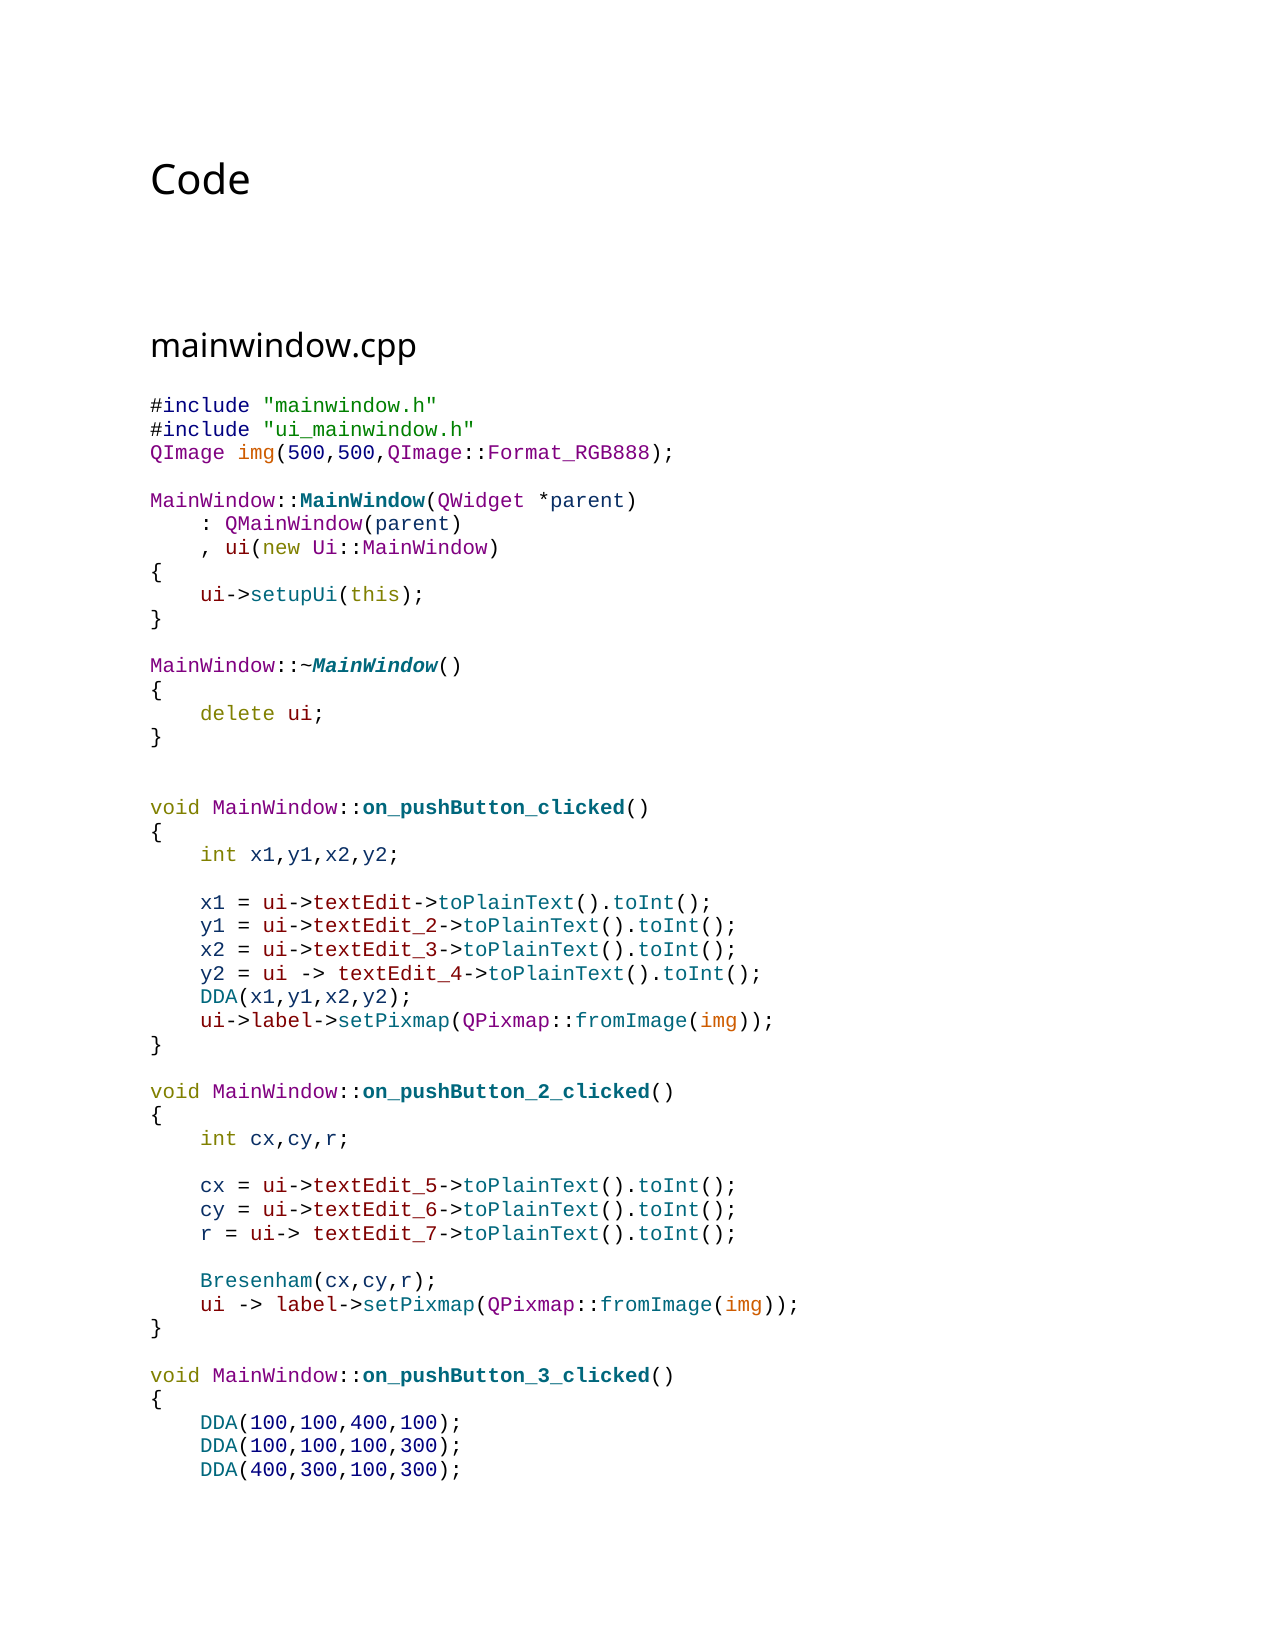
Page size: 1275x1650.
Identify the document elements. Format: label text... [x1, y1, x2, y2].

text int cx,cy,r; [150, 1128, 1125, 1152]
text cy = ui->textEdit_6->toPlainText().toInt(); [150, 1199, 1125, 1223]
text x2 = ui->textEdit_3->toPlainText().toInt(); [150, 939, 1125, 963]
text , ui(new Ui::MainWindow) [150, 537, 1125, 561]
text } [150, 1317, 1125, 1341]
text void MainWindow::on_pushButton_clicked() [150, 797, 1125, 821]
text DDA(400,300,100,300); [150, 1459, 1125, 1483]
text y1 = ui->textEdit_2->toPlainText().toInt(); [150, 915, 1125, 939]
text { [150, 679, 1125, 702]
text ui->label->setPixmap(QPixmap::fromImage(img)); [150, 1010, 1125, 1033]
text { [150, 1388, 1125, 1412]
text QImage img(500,500,QImage::Format_RGB888); [150, 442, 1125, 466]
text Bresenham(cx,cy,r); [150, 1270, 1125, 1294]
text DDA(x1,y1,x2,y2); [150, 986, 1125, 1010]
text x1 = ui->textEdit->toPlainText().toInt(); [150, 892, 1125, 915]
text ui -> label->setPixmap(QPixmap::fromImage(img)); [150, 1294, 1125, 1317]
text void MainWindow::on_pushButton_2_clicked() [150, 1081, 1125, 1104]
text { [150, 561, 1125, 584]
text DDA(100,100,400,100); [150, 1412, 1125, 1436]
text } [150, 726, 1125, 750]
text delete ui; [150, 702, 1125, 726]
text DDA(100,100,100,300); [150, 1436, 1125, 1459]
text } [150, 608, 1125, 632]
text #include "mainwindow.h" [150, 395, 1125, 419]
text y2 = ui -> textEdit_4->toPlainText().toInt(); [150, 963, 1125, 986]
text int x1,y1,x2,y2; [150, 844, 1125, 868]
text r = ui-> textEdit_7->toPlainText().toInt(); [150, 1223, 1125, 1246]
text void MainWindow::on_pushButton_3_clicked() [150, 1364, 1125, 1388]
text Code [150, 150, 1125, 207]
text } [150, 1033, 1125, 1057]
text { [150, 1104, 1125, 1128]
text #include "ui_mainwindow.h" [150, 419, 1125, 442]
text { [150, 821, 1125, 844]
text MainWindow::~MainWindow() [150, 655, 1125, 679]
text mainwindow.cpp [150, 322, 1125, 367]
text cx = ui->textEdit_5->toPlainText().toInt(); [150, 1175, 1125, 1199]
text ui->setupUi(this); [150, 584, 1125, 608]
text : QMainWindow(parent) [150, 513, 1125, 537]
text MainWindow::MainWindow(QWidget *parent) [150, 490, 1125, 513]
